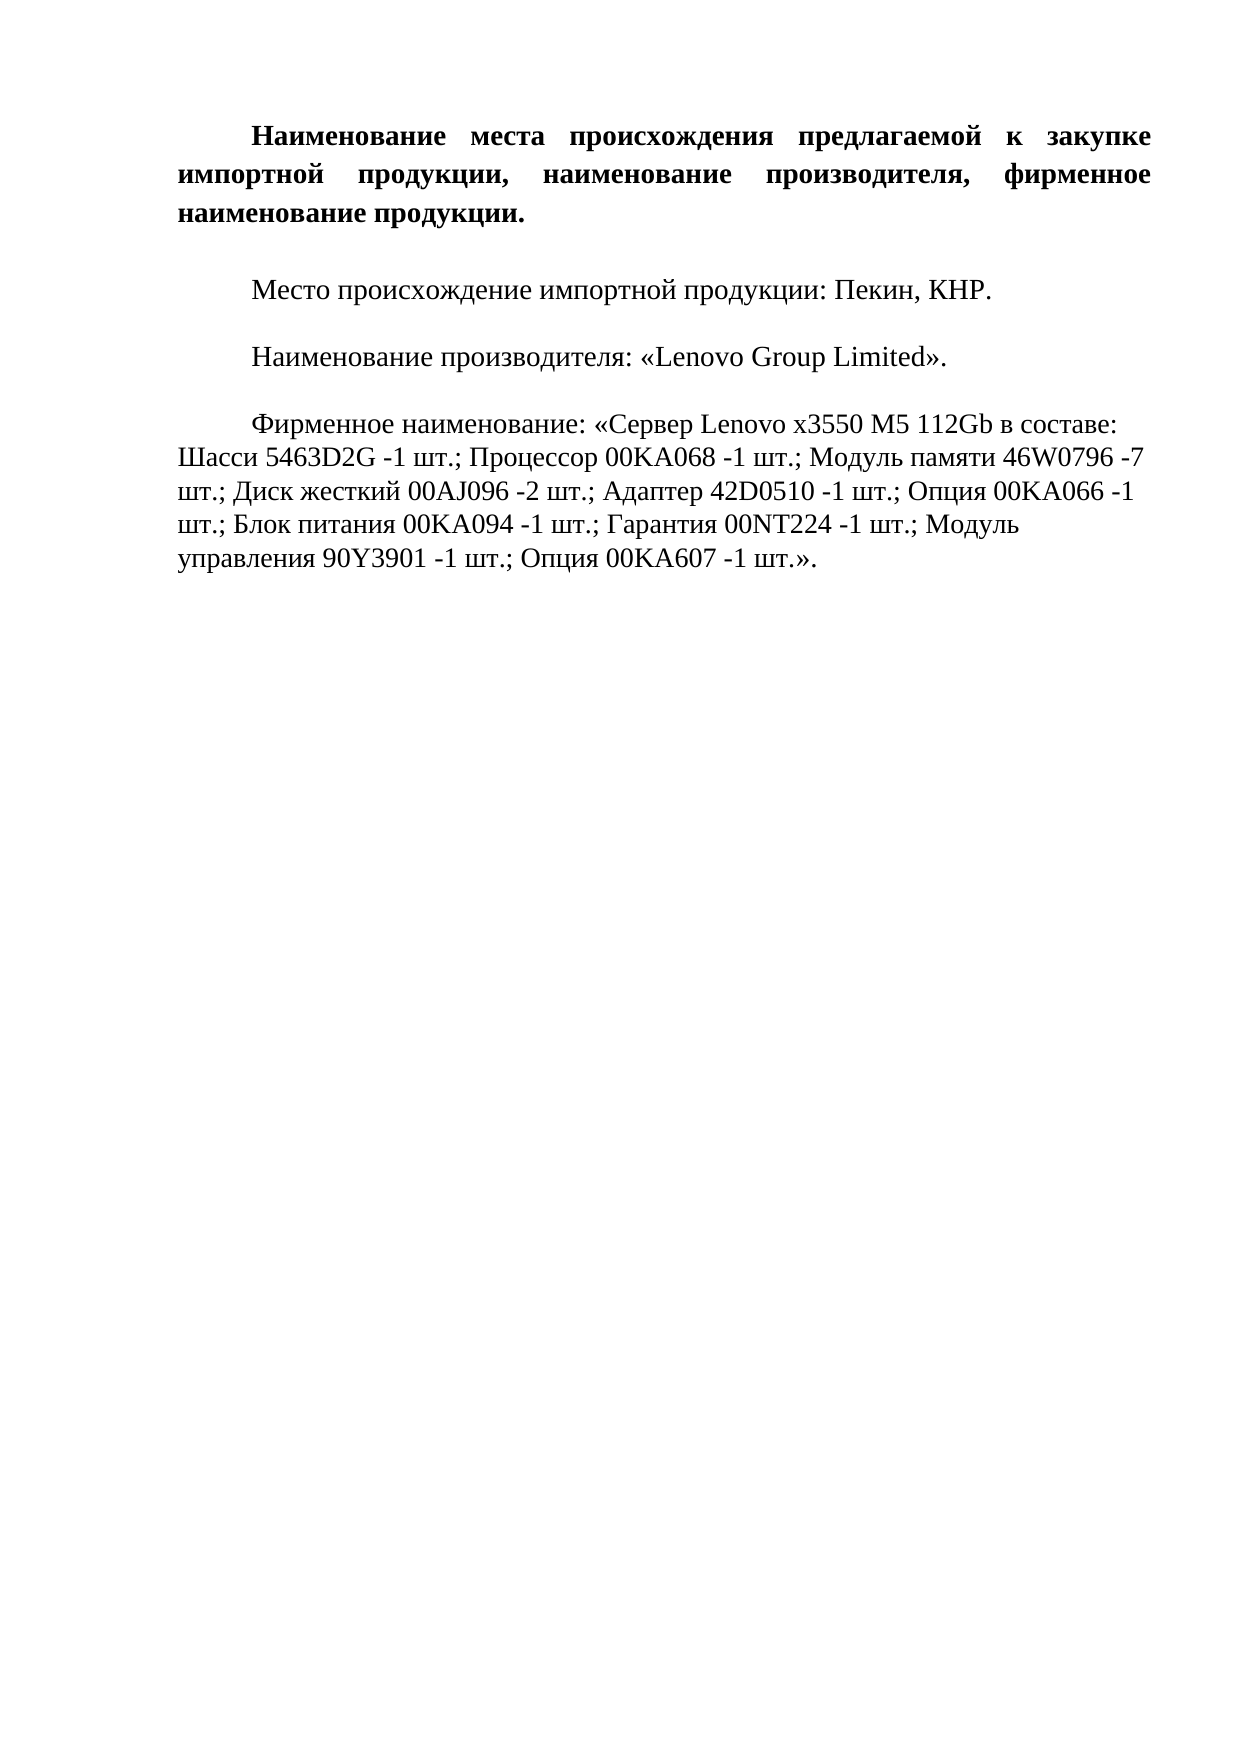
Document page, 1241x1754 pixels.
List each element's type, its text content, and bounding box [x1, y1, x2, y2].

text Наименование места происхождения предлагаемой к закупке импортной продукции, наименование производителя, фирменное наименование продукции. [177, 118, 1152, 229]
text Наименование производителя: «Lenovo Group Limited». [177, 339, 1149, 373]
text Место происхождение импортной продукции: Пекин, КНР. [177, 272, 1149, 306]
text Фирменное наименование: «Сервер Lenovo x3550 M5 112Gb в составе: Шасси 5463D2G -1 шт.; Процессор 00KA068 -1 шт.; Модуль памяти 46W0796 -7 шт.; Диск жесткий 00AJ096 -2 шт.; Адаптер 42D0510 -1 шт.; Опция 00KA066 -1 шт.; Блок питания 00KA094 -1 шт.; Гарантия 00NT224 -1 шт.; Модуль управления 90Y3901 -1 шт.; Опция 00KA607 -1 шт.». [177, 406, 1149, 574]
